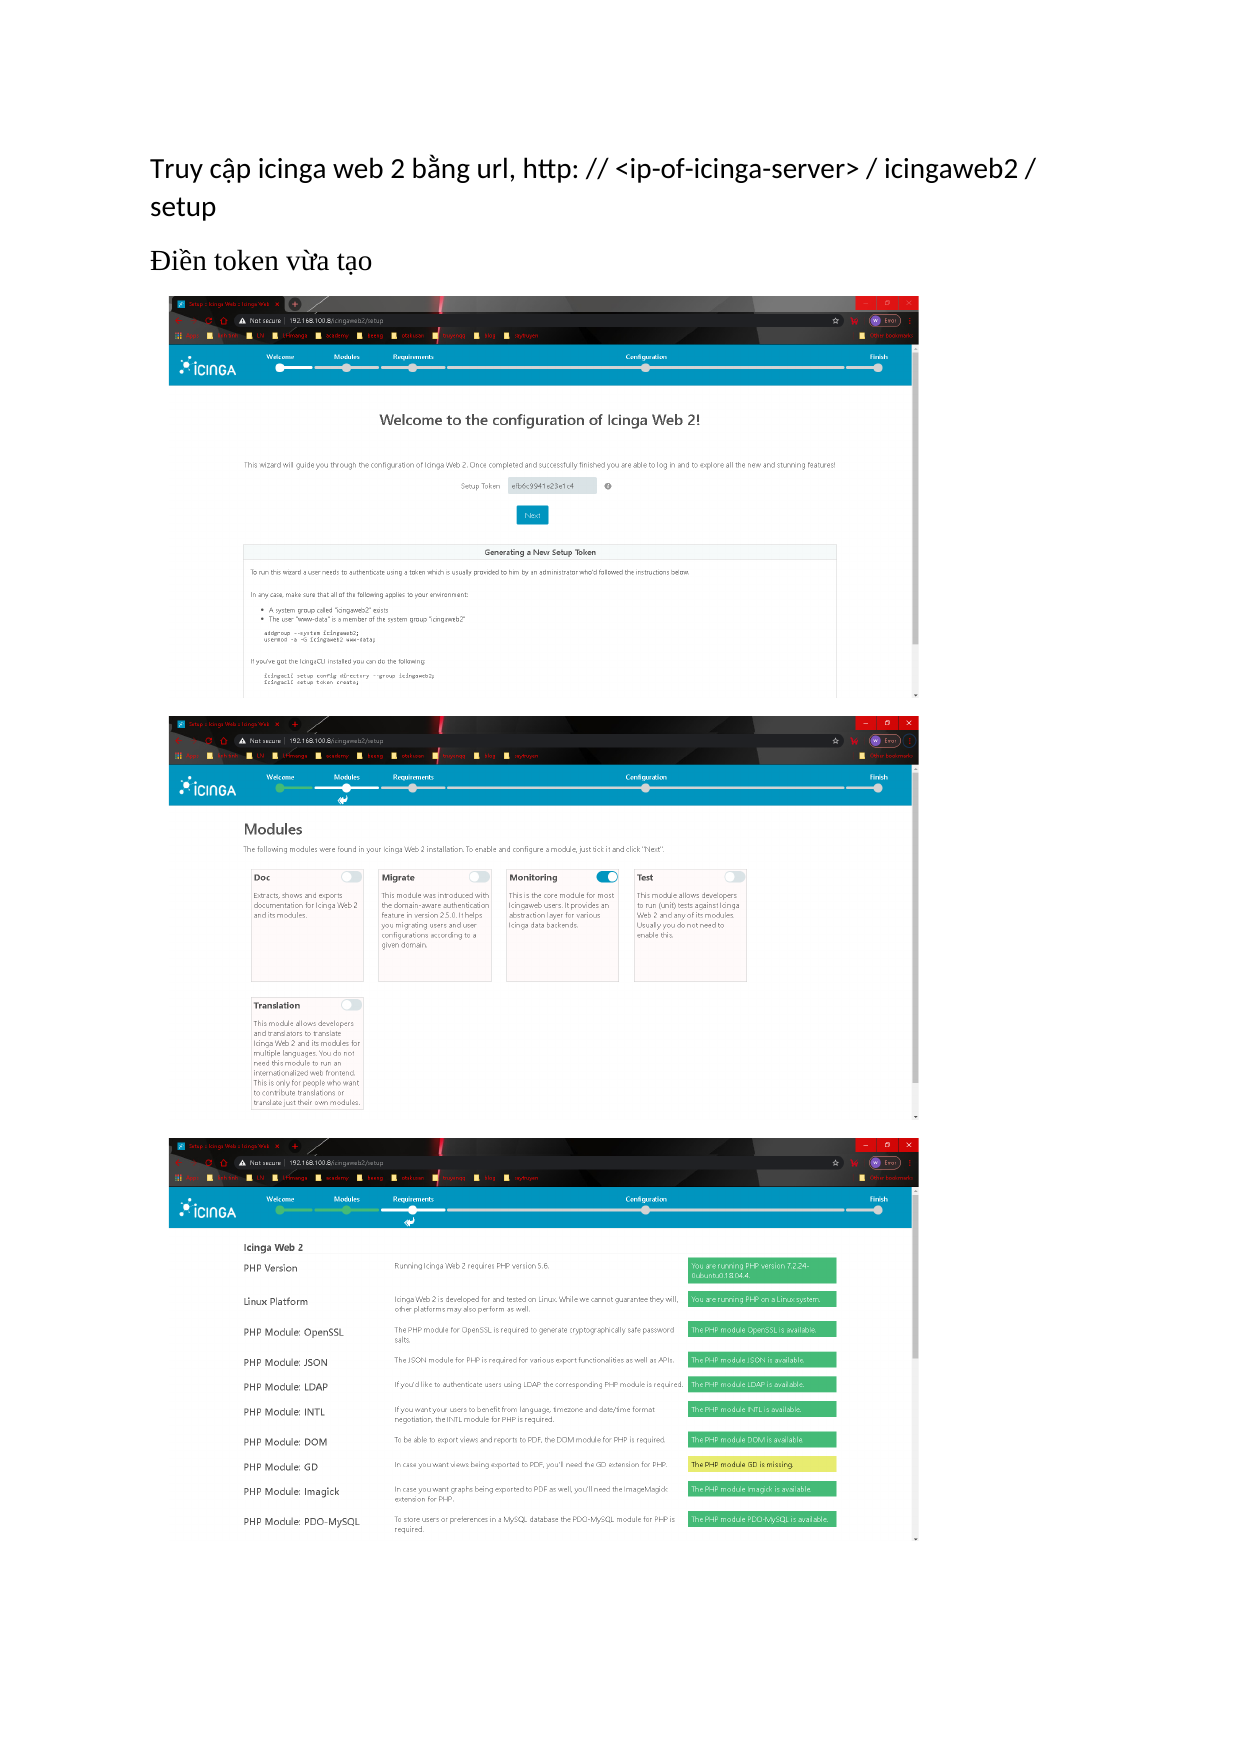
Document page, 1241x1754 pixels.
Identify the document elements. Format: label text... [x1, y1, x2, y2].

text Điền token vừa tạo [150, 243, 1090, 277]
text Truy cập icinga web 2 bằng url, http: // <ip-of-icinga-server> / icingaweb2 / setup [150, 150, 1090, 224]
